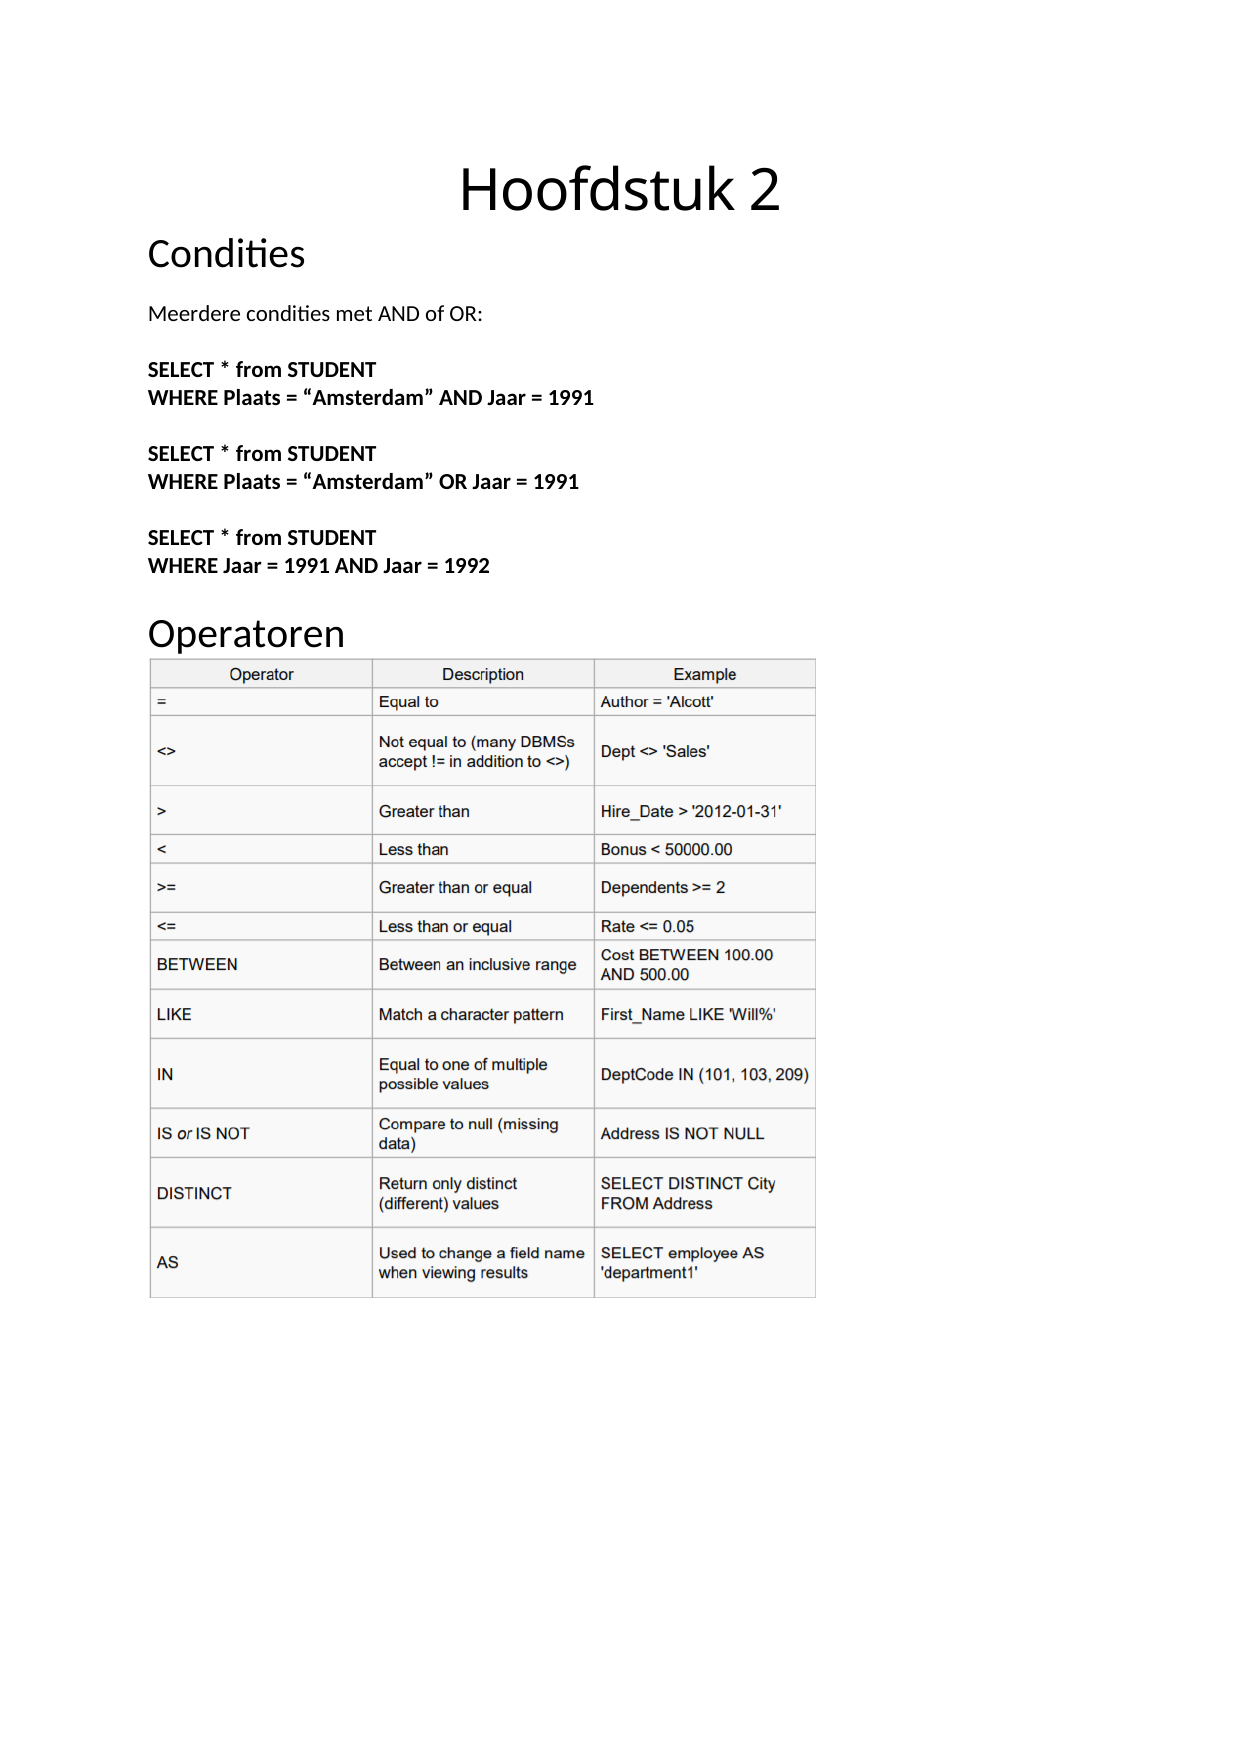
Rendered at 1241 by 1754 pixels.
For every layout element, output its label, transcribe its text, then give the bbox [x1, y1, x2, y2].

text WHERE Plaats = “Amsterdam” AND Jaar = 1991 [148, 383, 1093, 411]
text SELECT * from STUDENT [148, 439, 1093, 467]
text Meerdere condities met AND of OR: [148, 299, 1093, 327]
text SELECT * from STUDENT [148, 523, 1093, 551]
text WHERE Jaar = 1991 AND Jaar = 1992 [148, 551, 1093, 579]
text SELECT * from STUDENT [148, 355, 1093, 383]
text WHERE Plaats = “Amsterdam” OR Jaar = 1991 [148, 467, 1093, 495]
picture [147, 657, 816, 1298]
text Operatoren [148, 607, 1093, 658]
title Hoofdstuk 2 [148, 148, 1093, 227]
text Condities [148, 227, 1093, 278]
